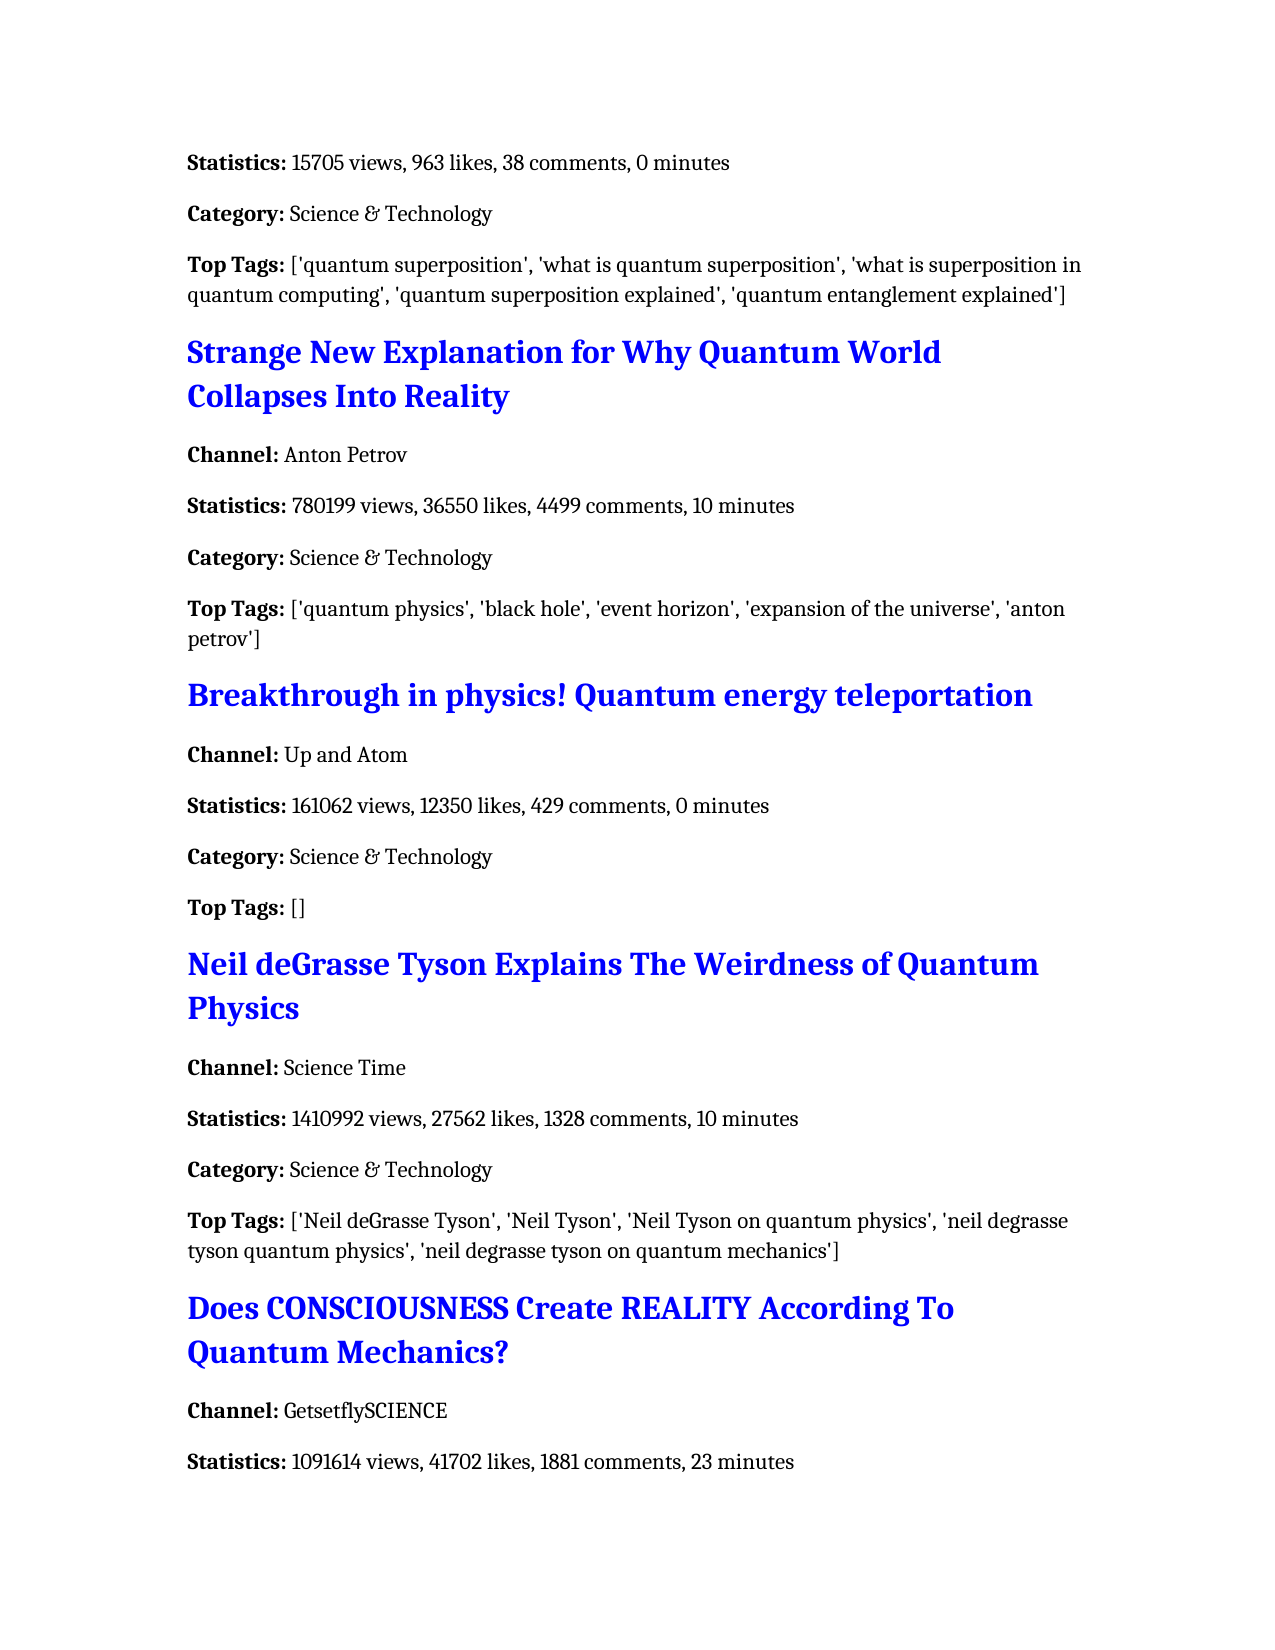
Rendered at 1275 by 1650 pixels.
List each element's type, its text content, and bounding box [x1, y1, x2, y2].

text Category: Science & Technology [187, 844, 1087, 870]
text Statistics: 1410992 views, 27562 likes, 1328 comments, 10 minutes [187, 1106, 1087, 1132]
text Category: Science & Technology [187, 544, 1087, 571]
text Top Tags: ['quantum superposition', 'what is quantum superposition', 'what is superposition in quantum computing', 'quantum superposition explained', 'quantum entanglement explained'] [187, 252, 1087, 309]
text Statistics: 1091614 views, 41702 likes, 1881 comments, 23 minutes [187, 1449, 1087, 1475]
text Channel: Up and Atom [187, 742, 1087, 768]
text Statistics: 780199 views, 36550 likes, 4499 comments, 10 minutes [187, 493, 1087, 520]
text Channel: Science Time [187, 1055, 1087, 1081]
text Neil deGrasse Tyson Explains The Weirdness of Quantum Physics [187, 946, 1087, 1028]
text Category: Science & Technology [187, 201, 1087, 227]
text Strange New Explanation for Why Quantum World Collapses Into Reality [187, 333, 1087, 416]
text Channel: Anton Petrov [187, 442, 1087, 469]
text Top Tags: [] [187, 895, 1087, 921]
text Does CONSCIOUSNESS Create REALITY According To Quantum Mechanics? [187, 1289, 1087, 1371]
text Statistics: 161062 views, 12350 likes, 429 comments, 0 minutes [187, 793, 1087, 819]
text Statistics: 15705 views, 963 likes, 38 comments, 0 minutes [187, 150, 1087, 176]
text Channel: GetsetflySCIENCE [187, 1398, 1087, 1424]
text Category: Science & Technology [187, 1157, 1087, 1183]
text Top Tags: ['quantum physics', 'black hole', 'event horizon', 'expansion of the universe', 'anton petrov'] [187, 595, 1087, 652]
text Top Tags: ['Neil deGrasse Tyson', 'Neil Tyson', 'Neil Tyson on quantum physics', 'neil degrasse tyson quantum physics', 'neil degrasse tyson on quantum mechanics'] [187, 1208, 1087, 1264]
text Breakthrough in physics! Quantum energy teleportation [187, 677, 1087, 715]
